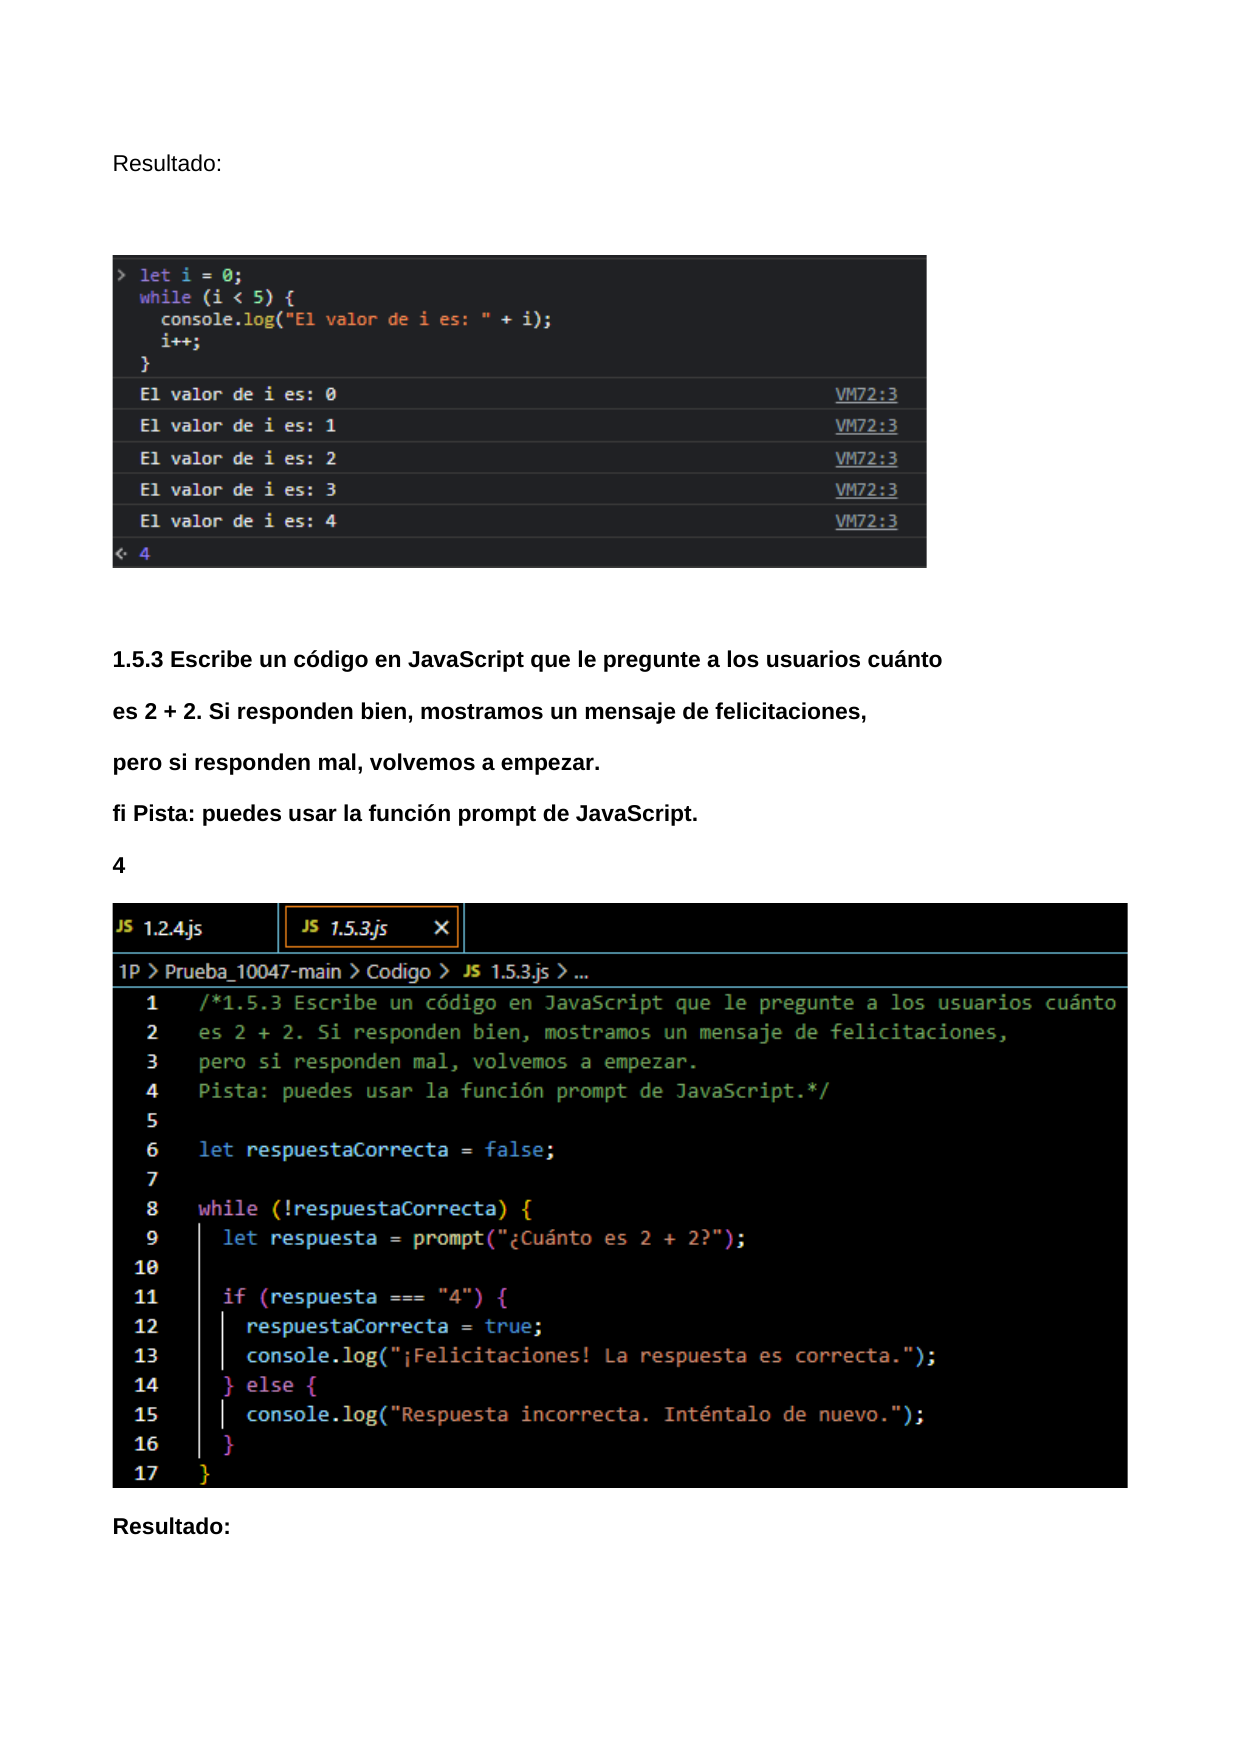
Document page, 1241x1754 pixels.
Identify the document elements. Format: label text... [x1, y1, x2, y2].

text Resultado: [112, 150, 1128, 176]
text pero si responden mal, volvemos a empezar. [112, 749, 1128, 775]
picture [112, 903, 1128, 1488]
text 4 [112, 852, 1128, 878]
picture [112, 255, 927, 568]
text Resultado: [112, 1513, 1128, 1539]
text fi Pista: puedes usar la función prompt de JavaScript. [112, 800, 1128, 827]
text 1.5.3 Escribe un código en JavaScript que le pregunte a los usuarios cuánto [112, 646, 1128, 673]
text es 2 + 2. Si responden bien, mostramos un mensaje de felicitaciones, [112, 698, 1128, 724]
